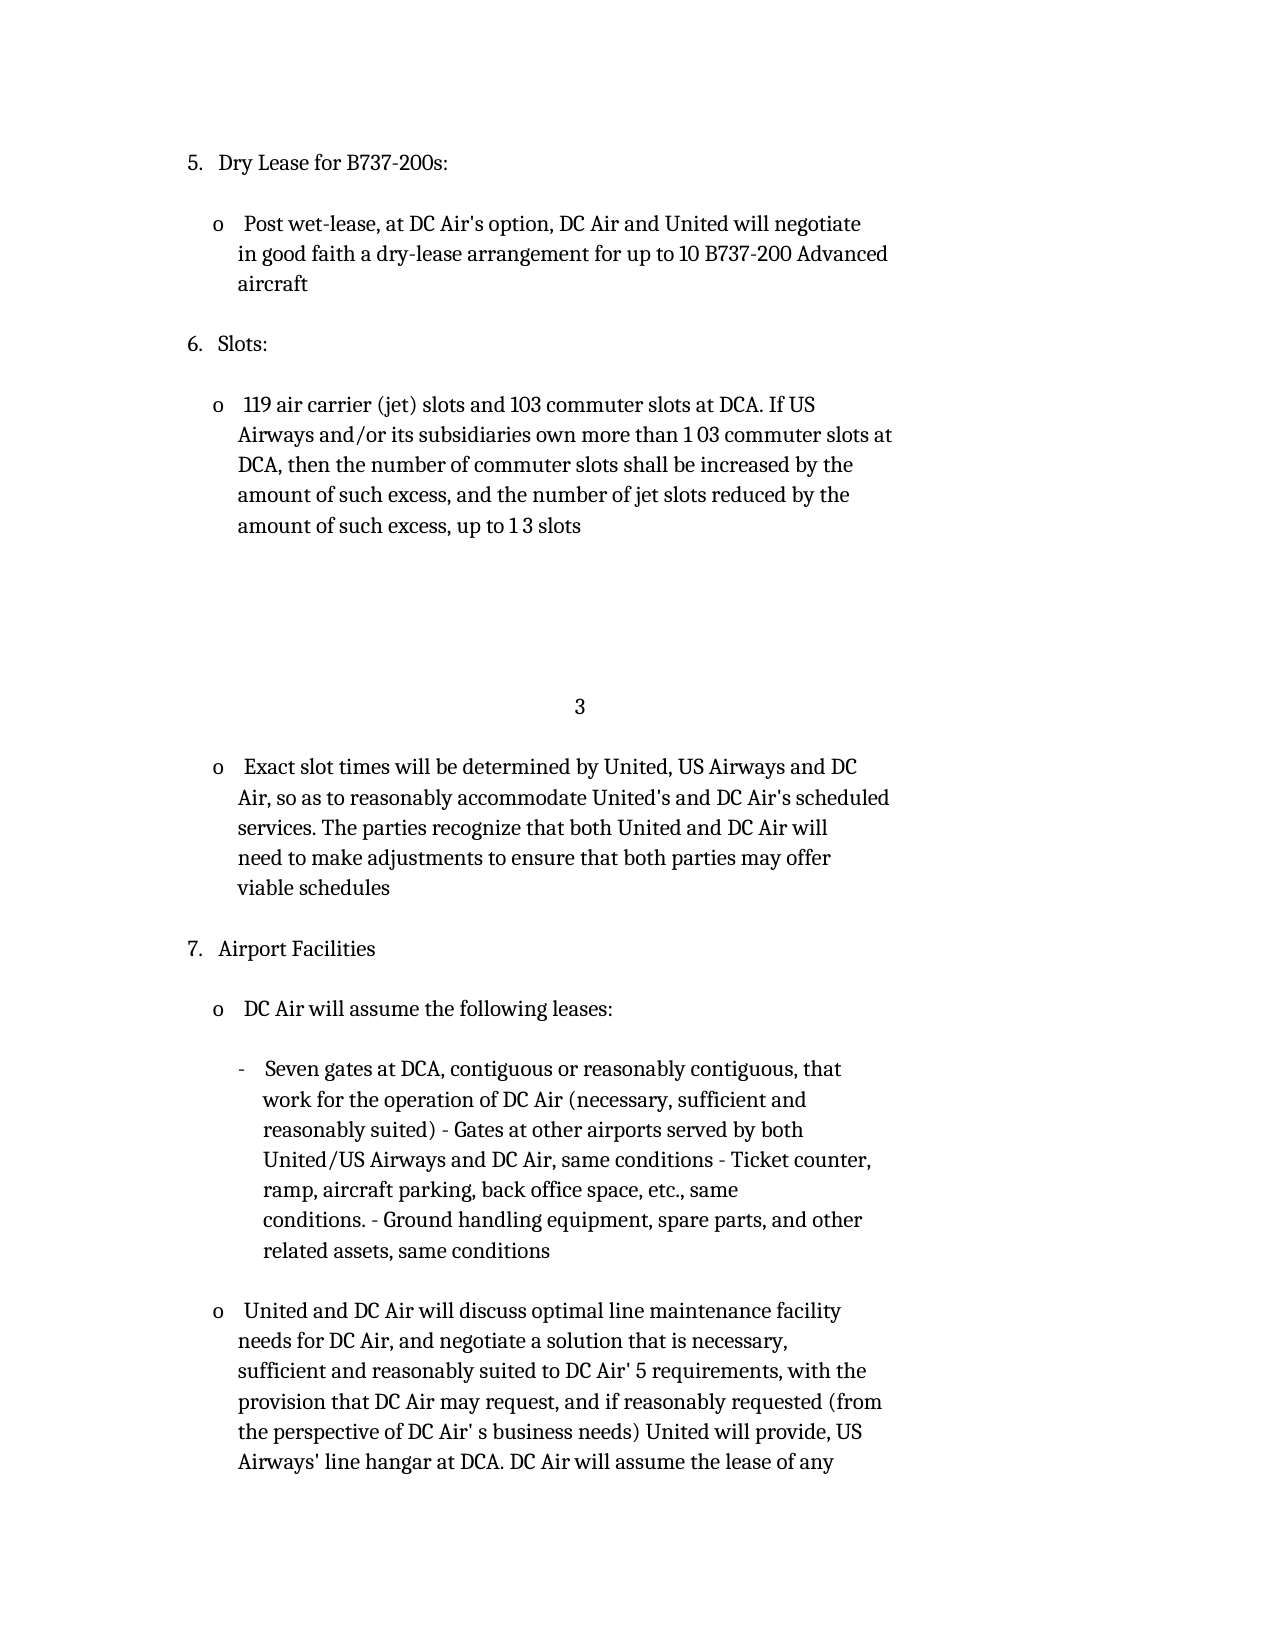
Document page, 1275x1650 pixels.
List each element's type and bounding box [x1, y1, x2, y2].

text [187, 150, 1087, 1475]
